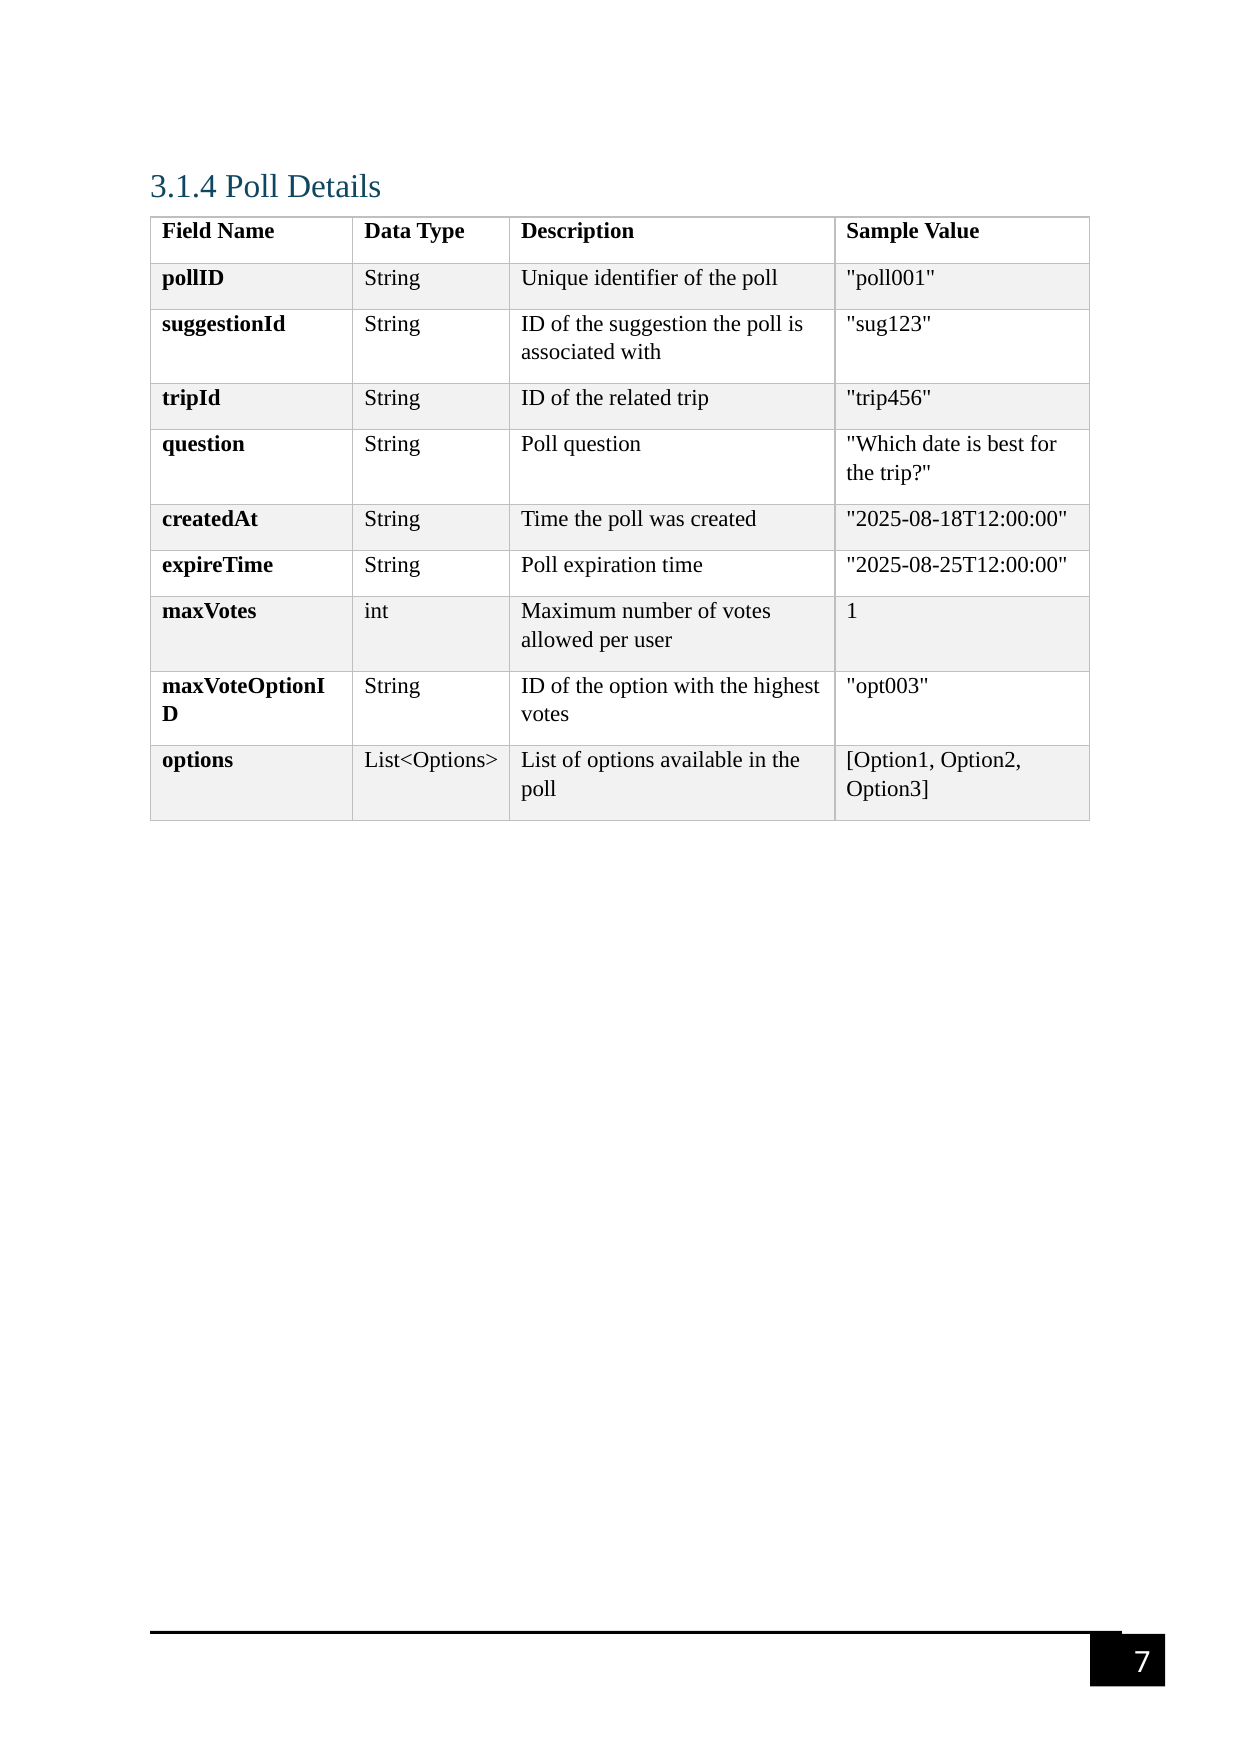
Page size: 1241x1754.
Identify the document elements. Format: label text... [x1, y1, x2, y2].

table_cell suggestionId [151, 310, 352, 383]
table_cell "trip456" [836, 384, 1089, 429]
table_cell "2025-08-18T12:00:00" [836, 505, 1089, 550]
table_cell pollID [151, 264, 352, 309]
table_header Sample Value [836, 218, 1089, 262]
table_cell String [353, 310, 509, 383]
table_cell "sug123" [836, 310, 1089, 383]
table_cell ID of the related trip [510, 384, 834, 429]
table_cell String [353, 430, 509, 504]
table_header Field Name [151, 218, 352, 262]
table_cell ID of the option with the highest votes [510, 672, 834, 745]
table_cell String [353, 384, 509, 429]
table_cell String [353, 505, 509, 550]
table_cell "2025-08-25T12:00:00" [836, 551, 1089, 596]
table_cell 1 [836, 597, 1089, 671]
table_cell question [151, 430, 352, 504]
table_cell options [151, 746, 352, 820]
table_cell tripId [151, 384, 352, 429]
table_header Description [510, 218, 834, 262]
table_cell String [353, 551, 509, 596]
table_cell int [353, 597, 509, 671]
table_header Data Type [353, 218, 509, 262]
table_cell ID of the suggestion the poll is associated with [510, 310, 834, 383]
table_cell expireTime [151, 551, 352, 596]
table_cell String [353, 264, 509, 309]
table_cell Time the poll was created [510, 505, 834, 550]
table_cell "opt003" [836, 672, 1089, 745]
table_cell "poll001" [836, 264, 1089, 309]
table_cell [Option1, Option2, Option3] [836, 746, 1089, 820]
table_cell "Which date is best for the trip?" [836, 430, 1089, 504]
table_cell Poll expiration time [510, 551, 834, 596]
subtitle 3.1.4 Poll Details [150, 167, 1090, 205]
table_cell maxVotes [151, 597, 352, 671]
table_cell Unique identifier of the poll [510, 264, 834, 309]
table_cell Maximum number of votes allowed per user [510, 597, 834, 671]
table_cell createdAt [151, 505, 352, 550]
table_cell List of options available in the poll [510, 746, 834, 820]
table_cell Poll question [510, 430, 834, 504]
table_cell List<Options> [353, 746, 509, 820]
table_cell maxVoteOptionID [151, 672, 352, 745]
table_cell String [353, 672, 509, 745]
